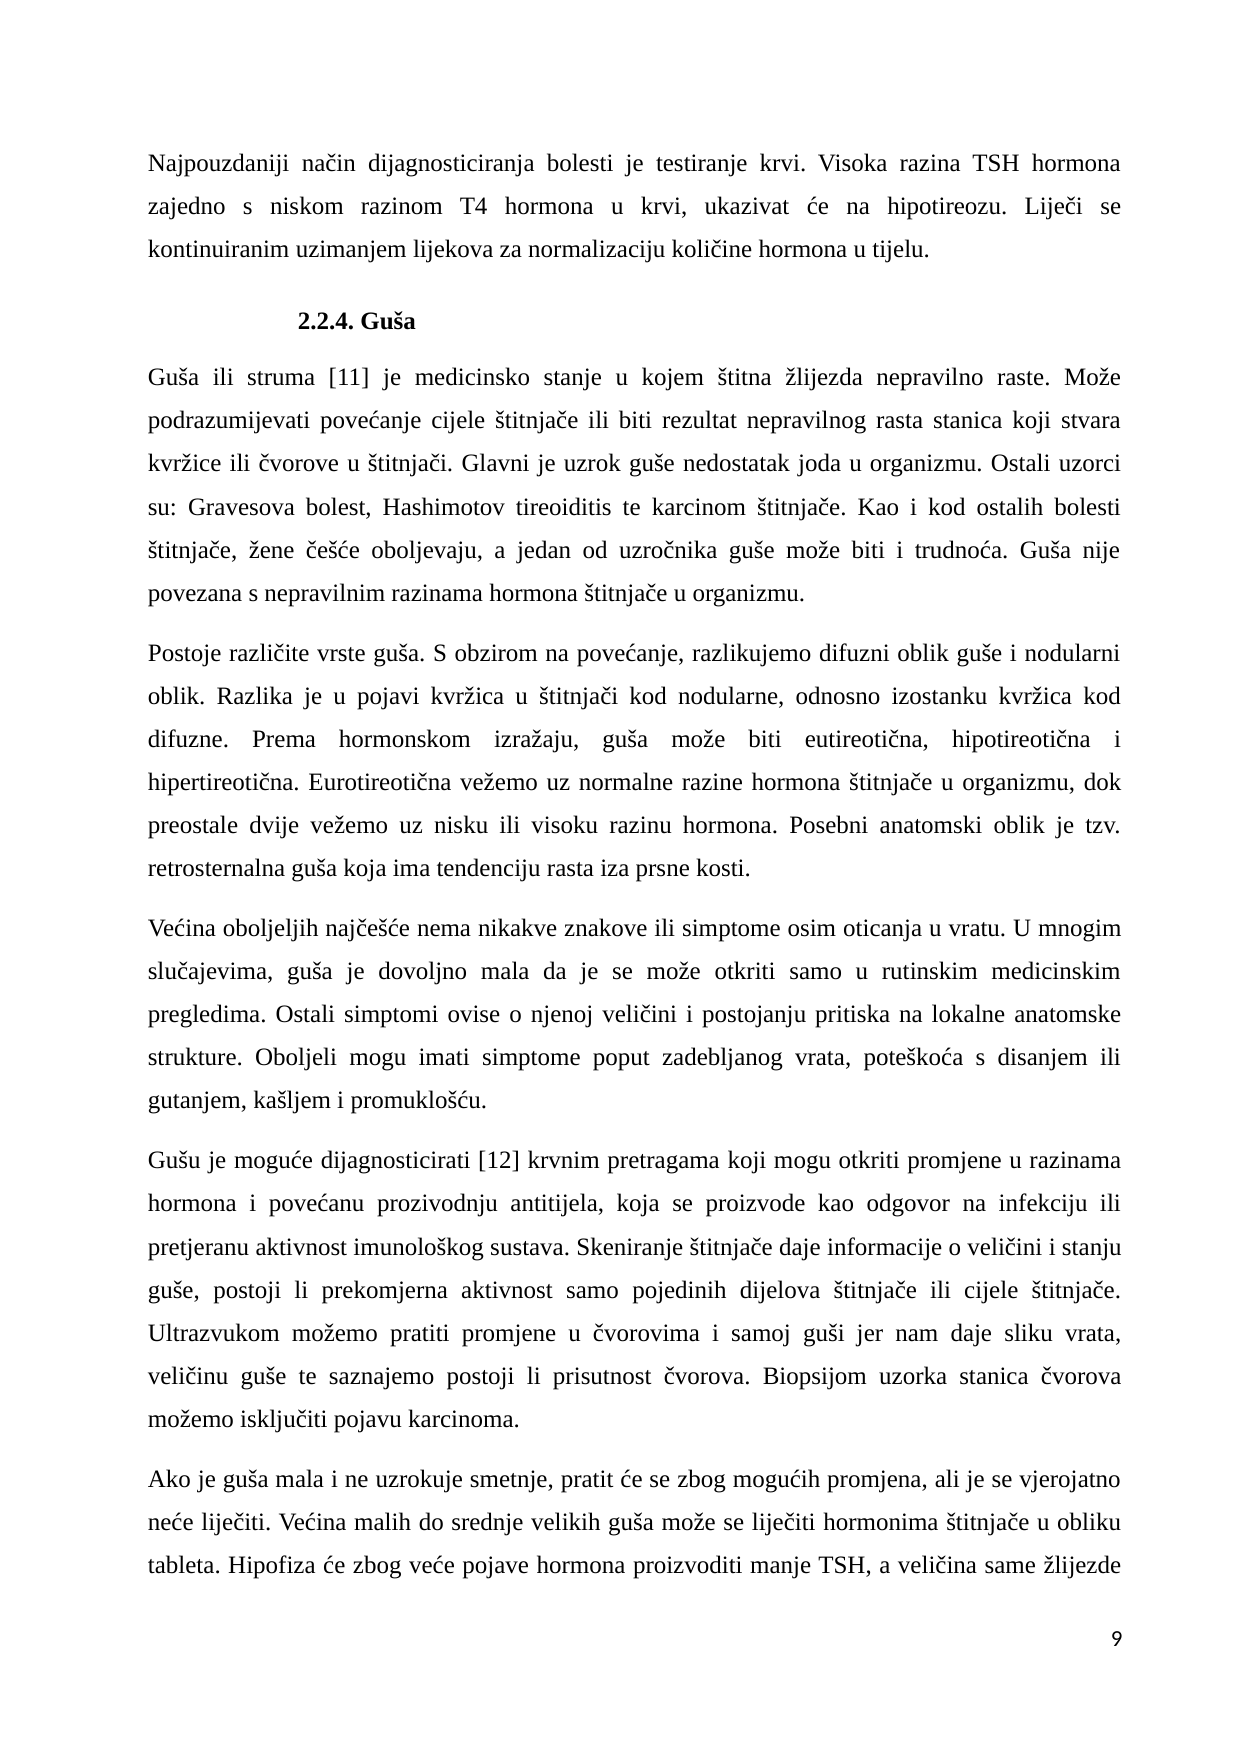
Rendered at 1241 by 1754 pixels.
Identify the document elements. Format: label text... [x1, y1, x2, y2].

text Većina oboljeljih najčešće nema nikakve znakove ili simptome osim oticanja u vratu. U mnogim slučajevima, guša je dovoljno mala da je se može otkriti samo u rutinskim medicinskim pregledima. Ostali simptomi ovise o njenoj veličini i postojanju pritiska na lokalne anatomske strukture. Oboljeli mogu imati simptome poput zadebljanog vrata, poteškoća s disanjem ili gutanjem, kašljem i promuklošću. [148, 913, 1122, 1114]
text Gušu je moguće dijagnosticirati [12] krvnim pretragama koji mogu otkriti promjene u razinama hormona i povećanu prozivodnju antitijela, koja se proizvode kao odgovor na infekciju ili pretjeranu aktivnost imunološkog sustava. Skeniranje štitnjače daje informacije o veličini i stanju guše, postoji li prekomjerna aktivnost samo pojedinih dijelova štitnjače ili cijele štitnjače. Ultrazvukom možemo pratiti promjene u čvorovima i samoj guši jer nam daje sliku vrata, veličinu guše te saznajemo postoji li prisutnost čvorova. Biopsijom uzorka stanica čvorova možemo isključiti pojavu karcinoma. [148, 1145, 1122, 1433]
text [148, 1464, 1122, 1579]
text Guša ili struma [11] je medicinsko stanje u kojem štitna žlijezda nepravilno raste. Može podrazumijevati povećanje cijele štitnjače ili biti rezultat nepravilnog rasta stanica koji stvara kvržice ili čvorove u štitnjači. Glavni je uzrok guše nedostatak joda u organizmu. Ostali uzorci su: Gravesova bolest, Hashimotov tireoiditis te karcinom štitnjače. Kao i kod ostalih bolesti štitnjače, žene češće oboljevaju, a jedan od uzročnika guše može biti i trudnoća. Guša nije povezana s nepravilnim razinama hormona štitnjače u organizmu. [148, 362, 1122, 607]
text Postoje različite vrste guša. S obzirom na povećanje, razlikujemo difuzni oblik guše i nodularni oblik. Razlika je u pojavi kvržica u štitnjači kod nodularne, odnosno izostanku kvržica kod difuzne. Prema hormonskom izražaju, guša može biti eutireotična, hipotireotična i hipertireotična. Eurotireotična vežemo uz normalne razine hormona štitnjače u organizmu, dok preostale dvije vežemo uz nisku ili visoku razinu hormona. Posebni anatomski oblik je tzv. retrosternalna guša koja ima tendenciju rasta iza prsne kosti. [148, 638, 1122, 882]
subtitle 2.2.4. Guša [298, 306, 1122, 335]
text Najpouzdaniji način dijagnosticiranja bolesti je testiranje krvi. Visoka razina TSH hormona zajedno s niskom razinom T4 hormona u krvi, ukazivat će na hipotireozu. Liječi se kontinuiranim uzimanjem lijekova za normalizaciju količine hormona u tijelu. [148, 148, 1122, 263]
